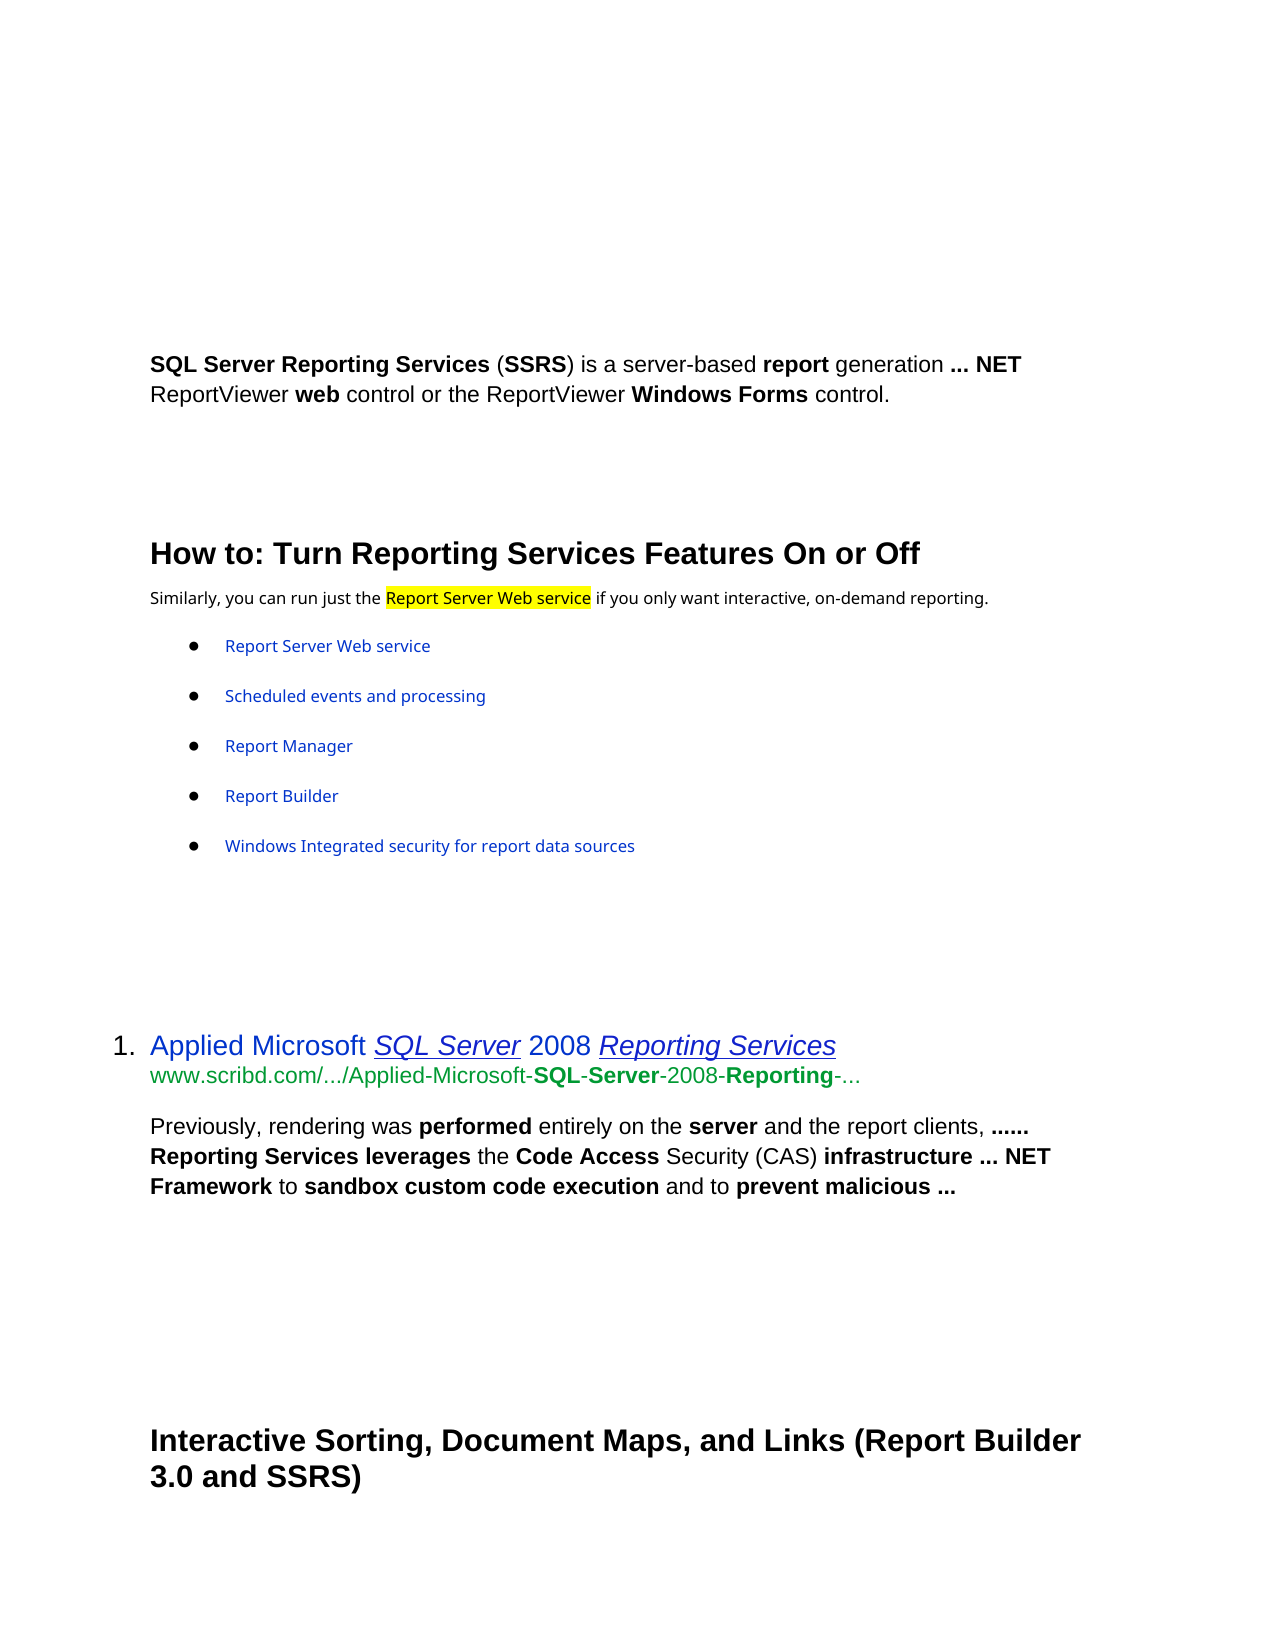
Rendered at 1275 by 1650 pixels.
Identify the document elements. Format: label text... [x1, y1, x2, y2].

text www.scribd.com/.../Applied-Microsoft-SQL-Server-2008-Reporting-... [150, 1062, 1125, 1088]
list Report Server Web service [187, 633, 1125, 658]
text SQL Server Reporting Services (SSRS) is a server-based report generation ... NET ReportViewer web control or the ReportViewer Windows Forms control. [150, 351, 1125, 407]
list Windows Integrated security for report data sources [187, 833, 1125, 857]
text Similarly, you can run just the Report Server Web service if you only want interactive, on-demand reporting. [591, 586, 1125, 609]
list Scheduled events and processing [187, 683, 1125, 707]
list Report Manager [187, 733, 1125, 757]
text Previously, rendering was performed entirely on the server and the report clients, ...... Reporting Services leverages the Code Access Security (CAS) infrastructure ... NET Framework to sandbox custom code execution and to prevent malicious ... [150, 1113, 1125, 1199]
list Applied Microsoft SQL Server 2008 Reporting Services [112, 1029, 1125, 1062]
list Report Builder [187, 783, 1125, 807]
text Interactive Sorting, Document Maps, and Links (Report Builder 3.0 and SSRS) [150, 1422, 1125, 1494]
text How to: Turn Reporting Services Features On or Off [150, 535, 1125, 571]
